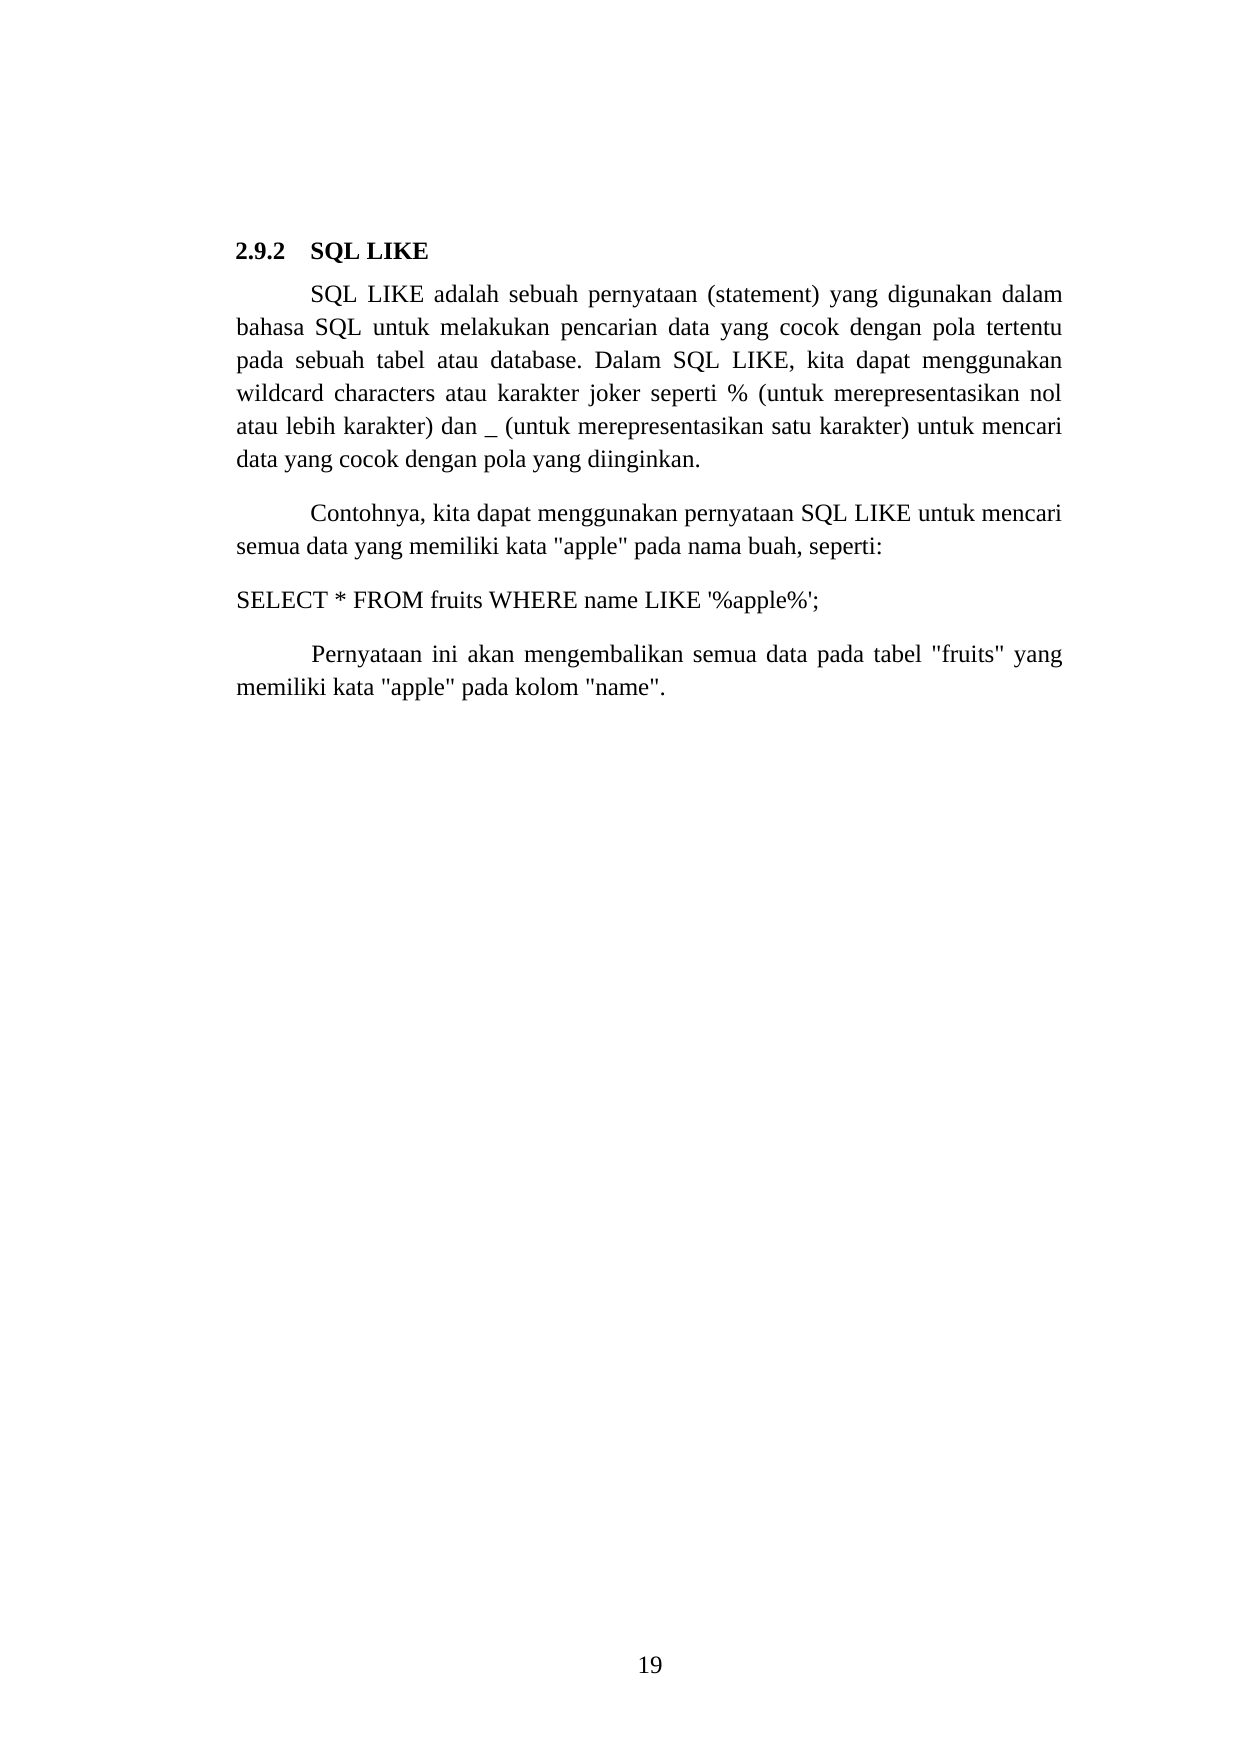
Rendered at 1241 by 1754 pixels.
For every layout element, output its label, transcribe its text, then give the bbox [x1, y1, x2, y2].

text SQL LIKE adalah sebuah pernyataan (statement) yang digunakan dalam bahasa SQL untuk melakukan pencarian data yang cocok dengan pola tertentu pada sebuah tabel atau database. Dalam SQL LIKE, kita dapat menggunakan wildcard characters atau karakter joker seperti % (untuk merepresentasikan nol atau lebih karakter) dan _ (untuk merepresentasikan satu karakter) untuk mencari data yang cocok dengan pola yang diinginkan. [236, 279, 1063, 473]
text Pernyataan ini akan mengembalikan semua data pada tabel "fruits" yang memiliki kata "apple" pada kolom "name". [236, 639, 1063, 701]
text SELECT * FROM fruits WHERE name LIKE '%apple%'; [236, 585, 1063, 614]
text Contohnya, kita dapat menggunakan pernyataan SQL LIKE untuk mencari semua data yang memiliki kata "apple" pada nama buah, seperti: [236, 498, 1063, 560]
list SQL LIKE [235, 236, 1063, 265]
